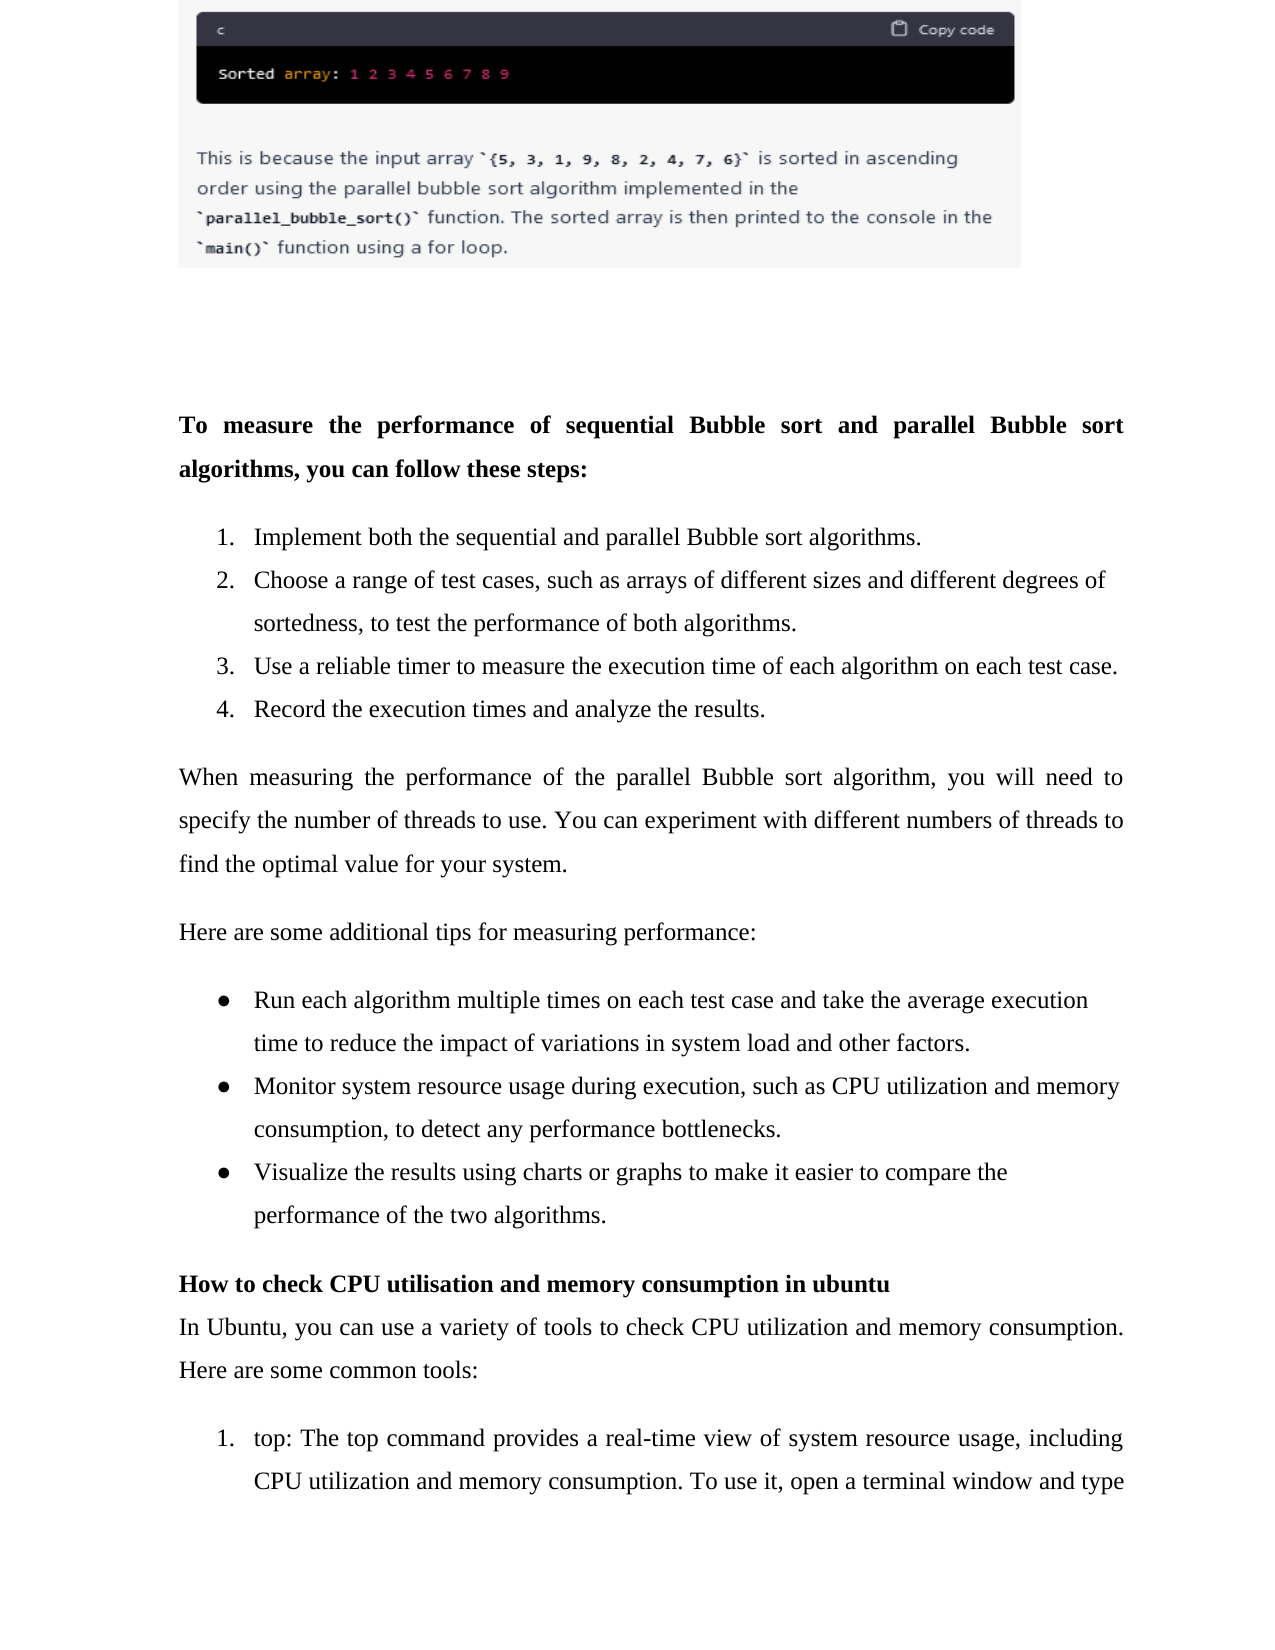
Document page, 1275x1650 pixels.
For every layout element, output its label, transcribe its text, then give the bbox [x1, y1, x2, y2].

text In Ubuntu, you can use a variety of tools to check CPU utilization and memory consumption. Here are some common tools: [178, 1312, 1125, 1384]
list Run each algorithm multiple times on each test case and take the average execution time to reduce the impact of variations in system load and other factors. [216, 985, 1125, 1057]
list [216, 1423, 1125, 1495]
list Choose a range of test cases, such as arrays of different sizes and different degrees of sortedness, to test the performance of both algorithms. [216, 565, 1125, 637]
list Monitor system resource usage during execution, such as CPU utilization and memory consumption, to detect any performance bottlenecks. [216, 1071, 1125, 1143]
text To measure the performance of sequential Bubble sort and parallel Bubble sort algorithms, you can follow these steps: [178, 411, 1125, 482]
list Implement both the sequential and parallel Bubble sort algorithms. [216, 522, 1125, 551]
list Visualize the results using charts or graphs to make it easier to compare the performance of the two algorithms. [216, 1157, 1125, 1229]
text When measuring the performance of the parallel Bubble sort algorithm, you will need to specify the number of threads to use. You can experiment with different numbers of threads to find the optimal value for your system. [178, 762, 1125, 877]
list Use a reliable timer to measure the execution time of each algorithm on each test case. [216, 651, 1125, 680]
list Record the execution times and analyze the results. [216, 694, 1125, 723]
text How to check CPU utilisation and memory consumption in ubuntu [178, 1269, 1125, 1297]
picture [178, 0, 1021, 268]
text Here are some additional tips for measuring performance: [178, 917, 1125, 946]
